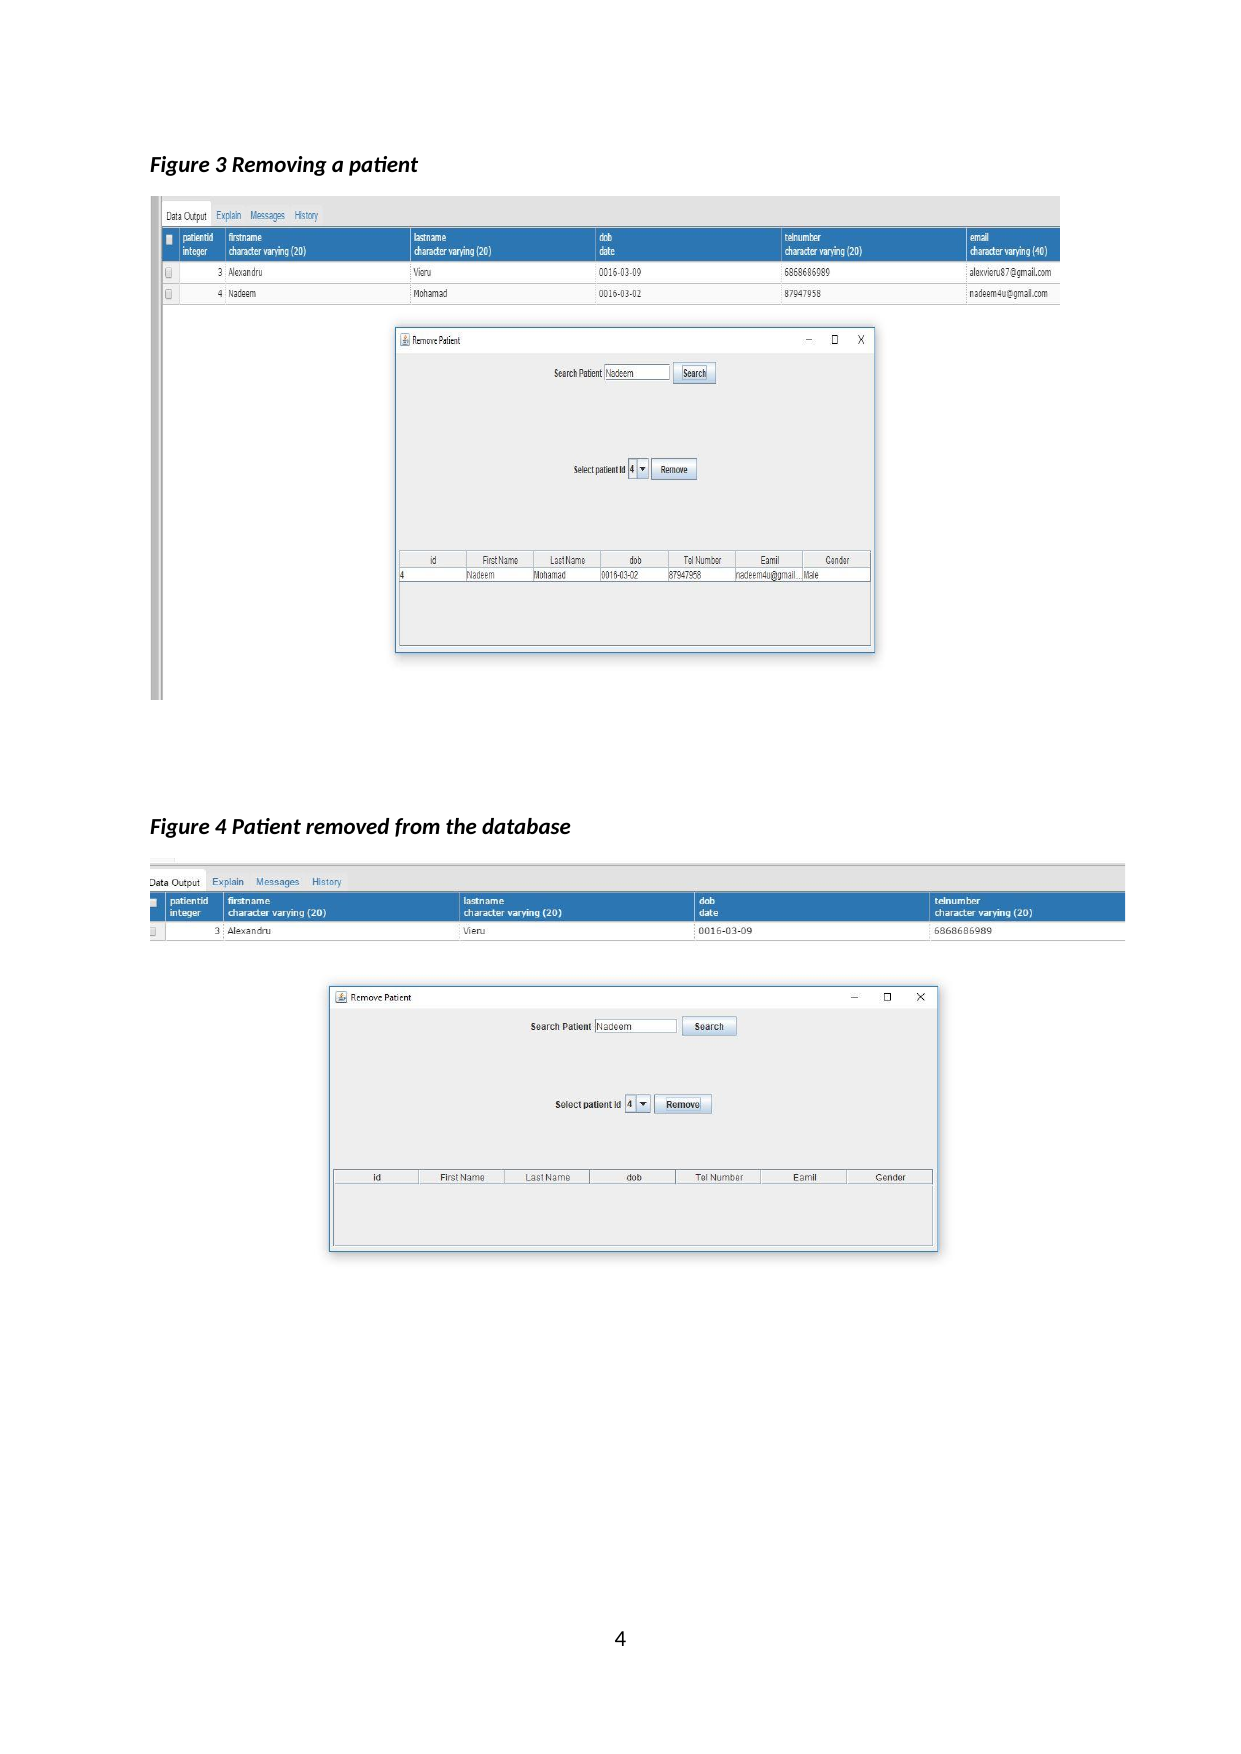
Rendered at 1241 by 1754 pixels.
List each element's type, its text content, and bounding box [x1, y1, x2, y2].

text Figure 3 Removing a patient [150, 150, 1090, 178]
picture [150, 858, 1125, 1294]
text Figure 4 Patient removed from the database [150, 812, 1090, 840]
picture [150, 196, 1060, 700]
